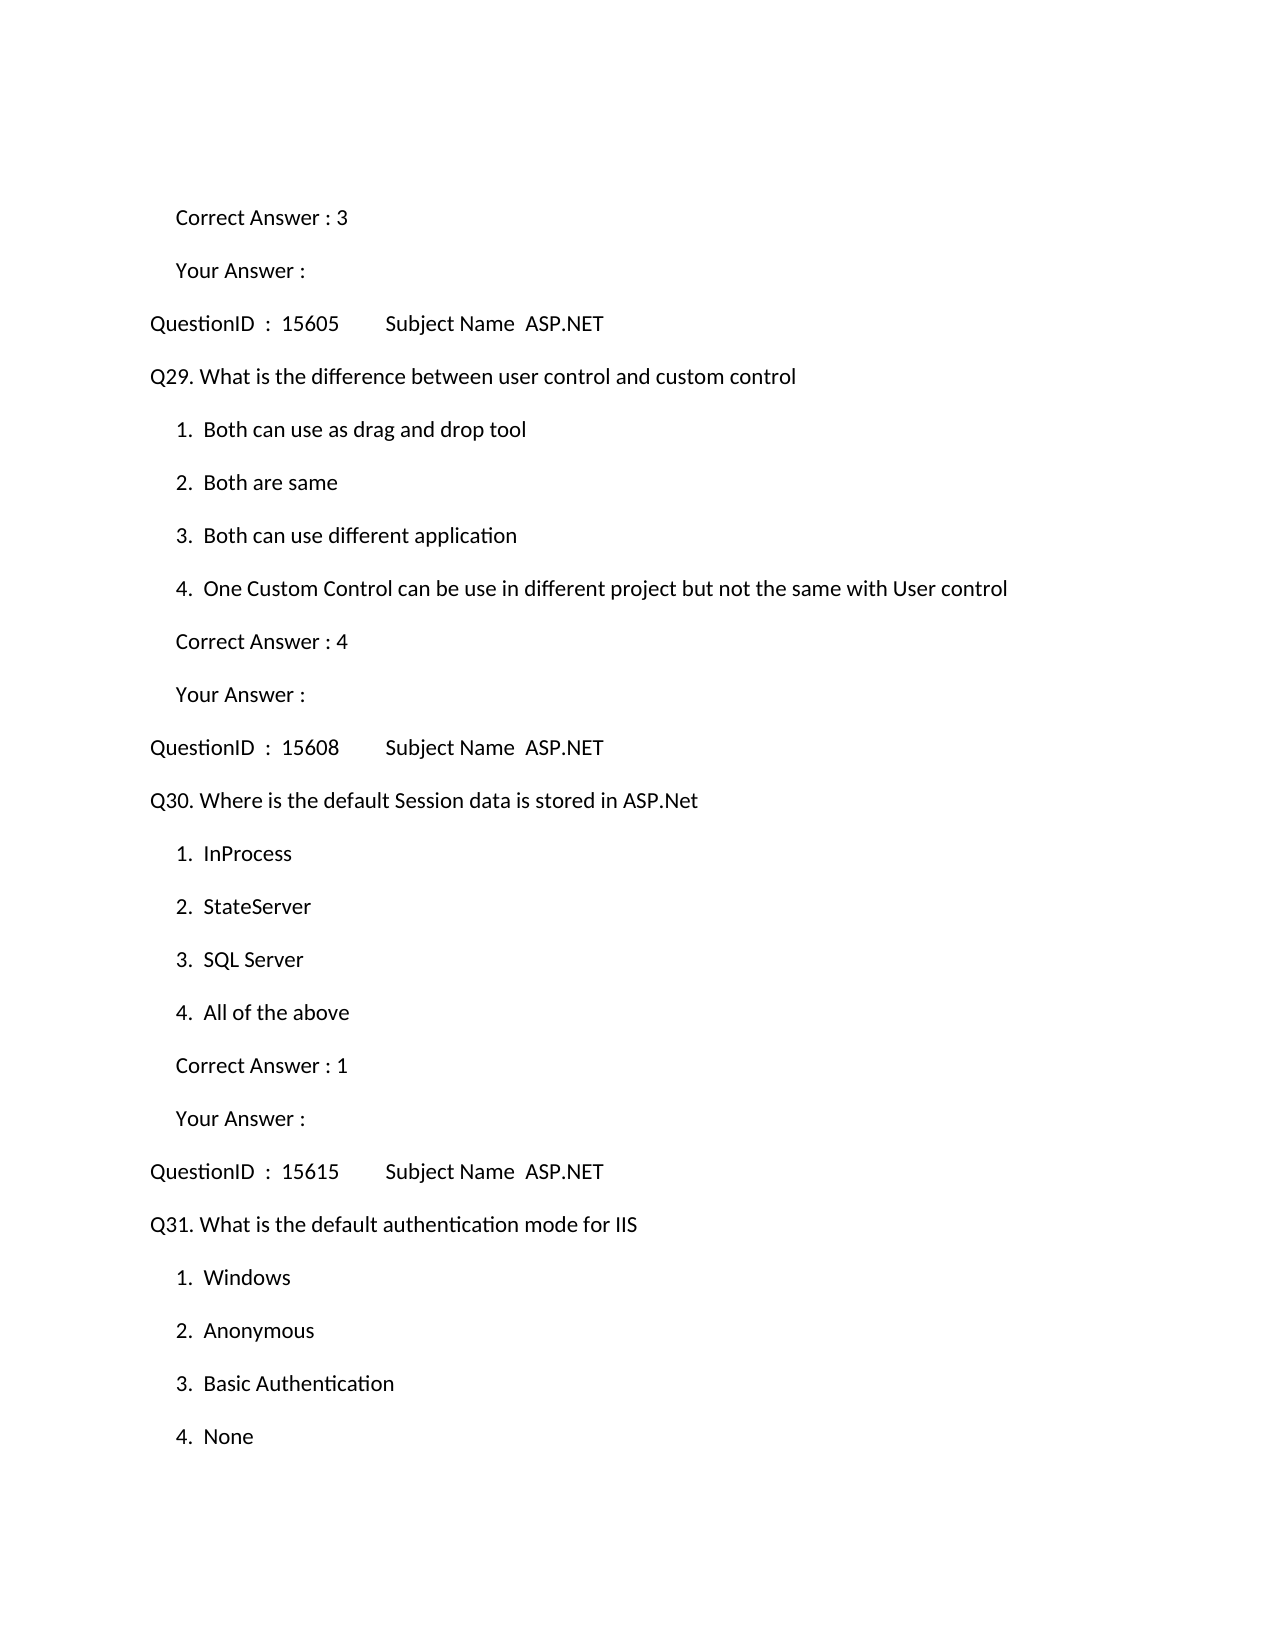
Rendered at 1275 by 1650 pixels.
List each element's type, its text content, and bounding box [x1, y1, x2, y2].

text Your Answer : [150, 1104, 1125, 1132]
text QuestionID : 15605 Subject Name ASP.NET [150, 309, 1125, 337]
text Your Answer : [150, 256, 1125, 284]
text Correct Answer : 4 [150, 627, 1125, 655]
text Q29. What is the difference between user control and custom control [150, 362, 1125, 390]
text 1. InProcess [150, 839, 1125, 867]
text 2. Both are same [150, 468, 1125, 496]
text 2. Anonymous [150, 1316, 1125, 1344]
text 3. SQL Server [150, 945, 1125, 973]
text 2. StateServer [150, 892, 1125, 920]
text 1. Both can use as drag and drop tool [150, 415, 1125, 443]
text Correct Answer : 1 [150, 1051, 1125, 1079]
text QuestionID : 15615 Subject Name ASP.NET [150, 1157, 1125, 1185]
text 1. Windows [150, 1263, 1125, 1291]
text Q30. Where is the default Session data is stored in ASP.Net [150, 786, 1125, 814]
text Correct Answer : 3 [150, 203, 1125, 231]
text 4. All of the above [150, 998, 1125, 1026]
text 4. One Custom Control can be use in different project but not the same with User control [150, 574, 1125, 602]
text Q31. What is the default authentication mode for IIS [150, 1210, 1125, 1238]
text 3. Basic Authentication [150, 1369, 1125, 1397]
text 4. None [150, 1422, 1125, 1451]
text QuestionID : 15608 Subject Name ASP.NET [150, 733, 1125, 761]
text 3. Both can use different application [150, 521, 1125, 549]
text Your Answer : [150, 680, 1125, 708]
